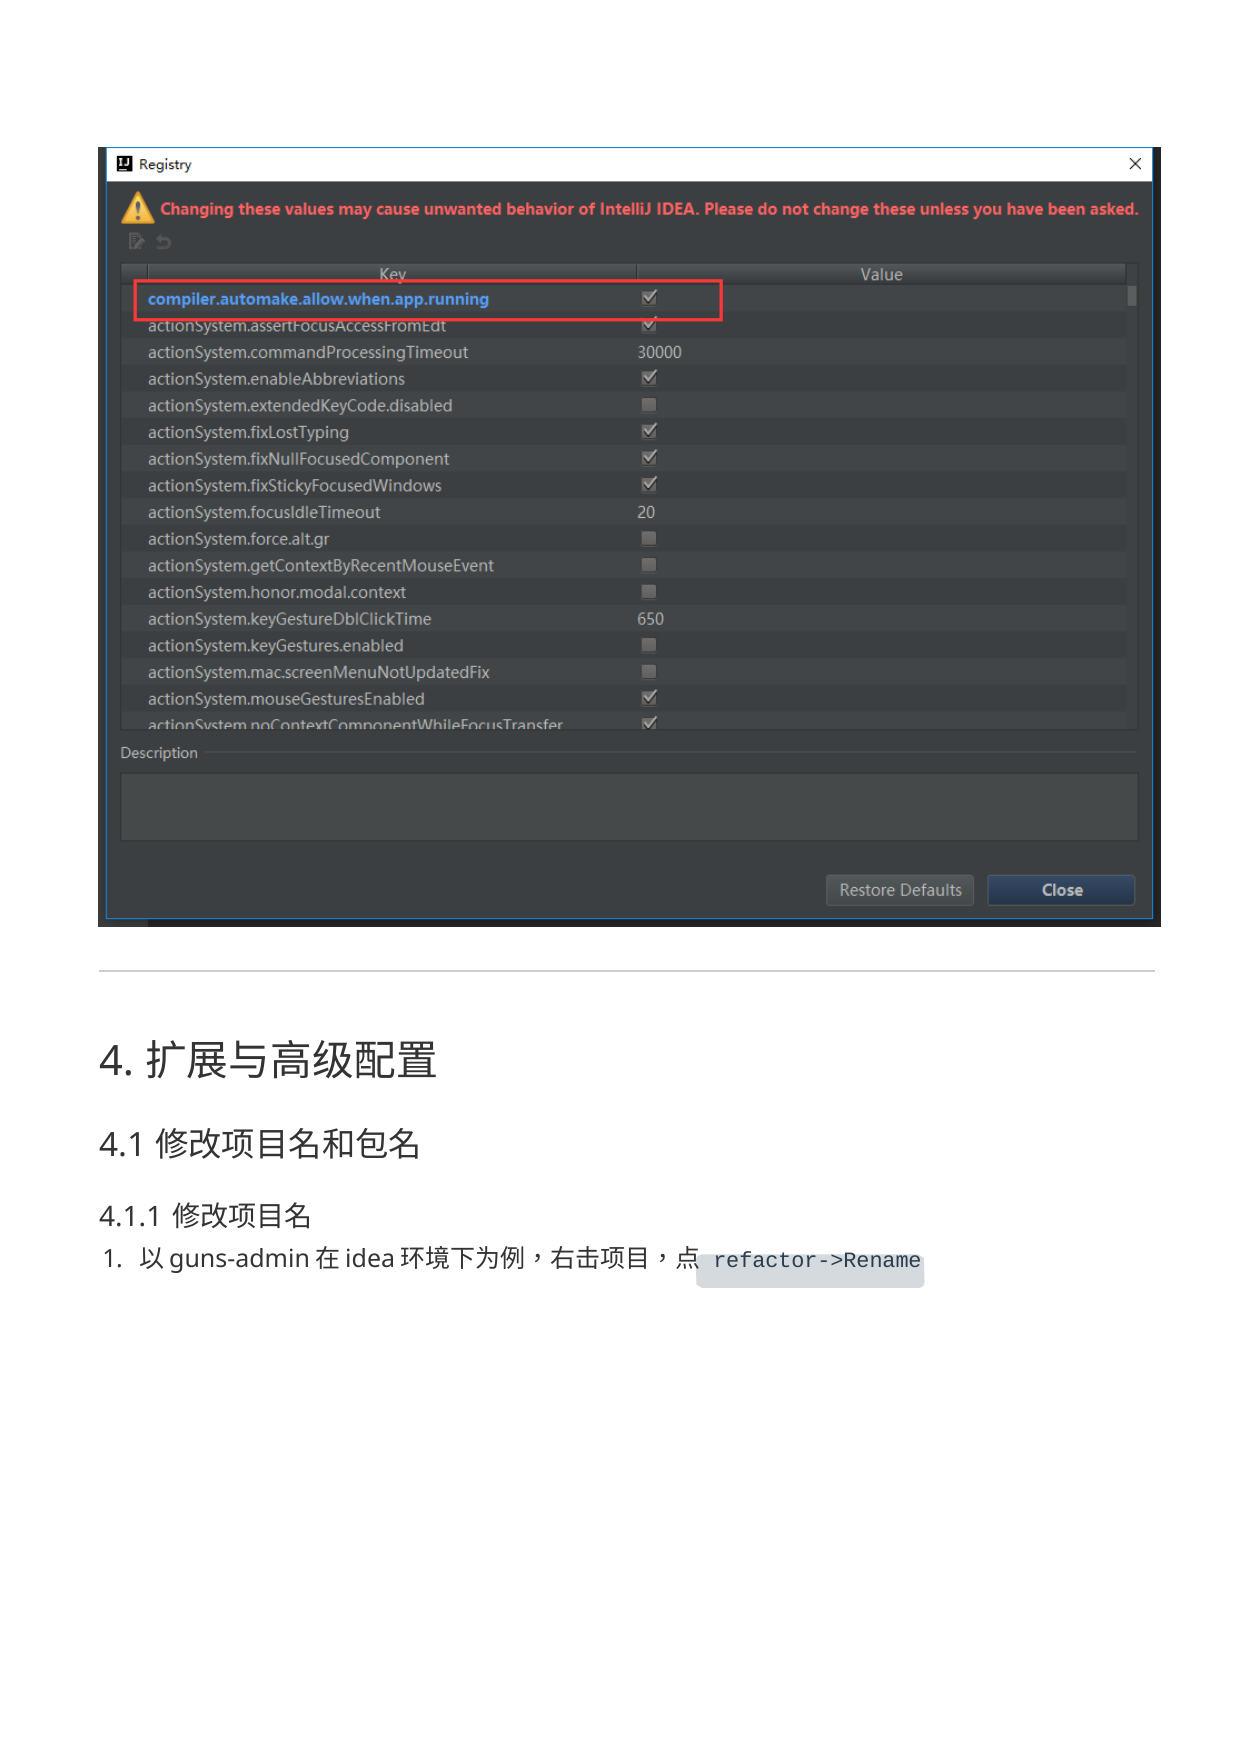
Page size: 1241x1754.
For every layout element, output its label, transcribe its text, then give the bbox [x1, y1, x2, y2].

picture [98, 147, 1161, 927]
list 以guns-admin在idea环境下为例，右击项目，点 refactor->Rename [102, 1241, 1167, 1275]
text 4. 扩展与高级配置 [99, 1032, 1167, 1087]
text 4.1 修改项目名和包名 [99, 1120, 1167, 1166]
text 4.1.1 修改项目名 [99, 1196, 1167, 1235]
